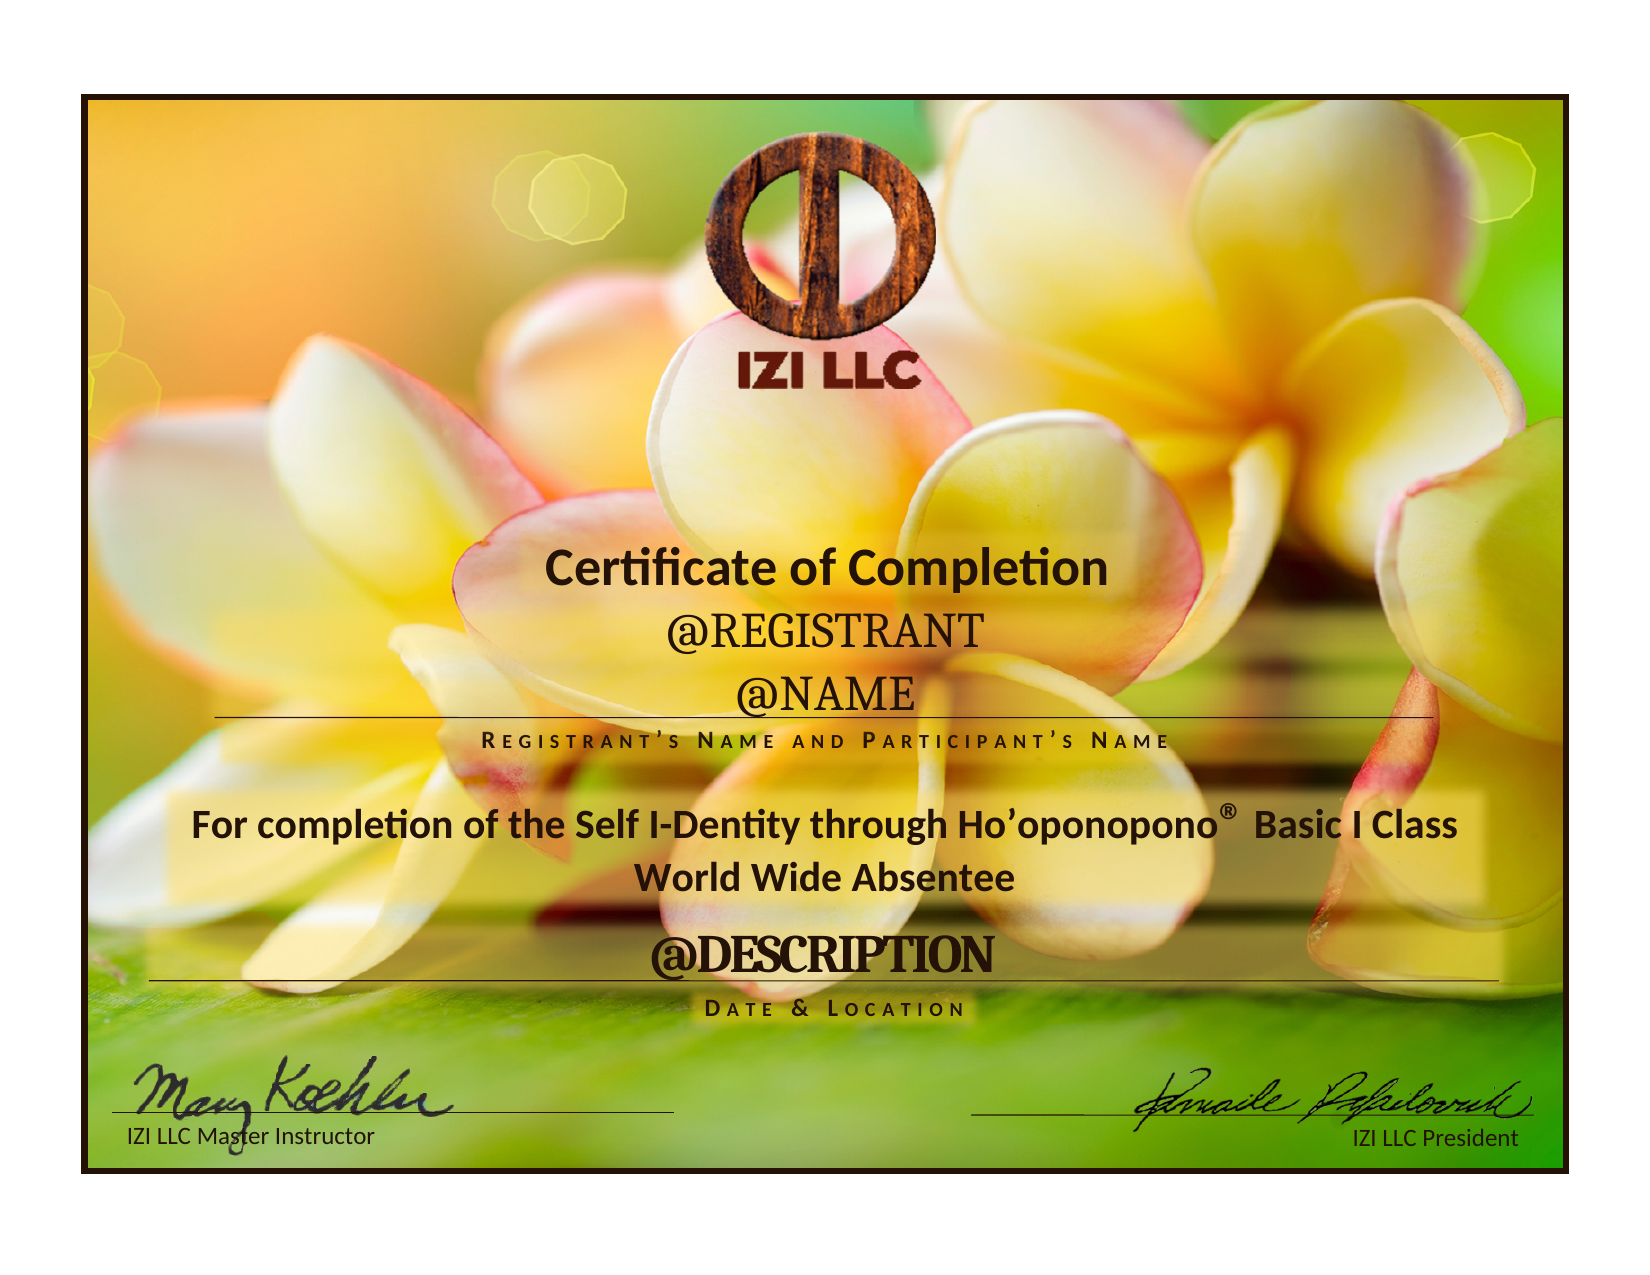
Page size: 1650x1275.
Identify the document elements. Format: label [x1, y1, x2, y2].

picture [88, 100, 1563, 1168]
